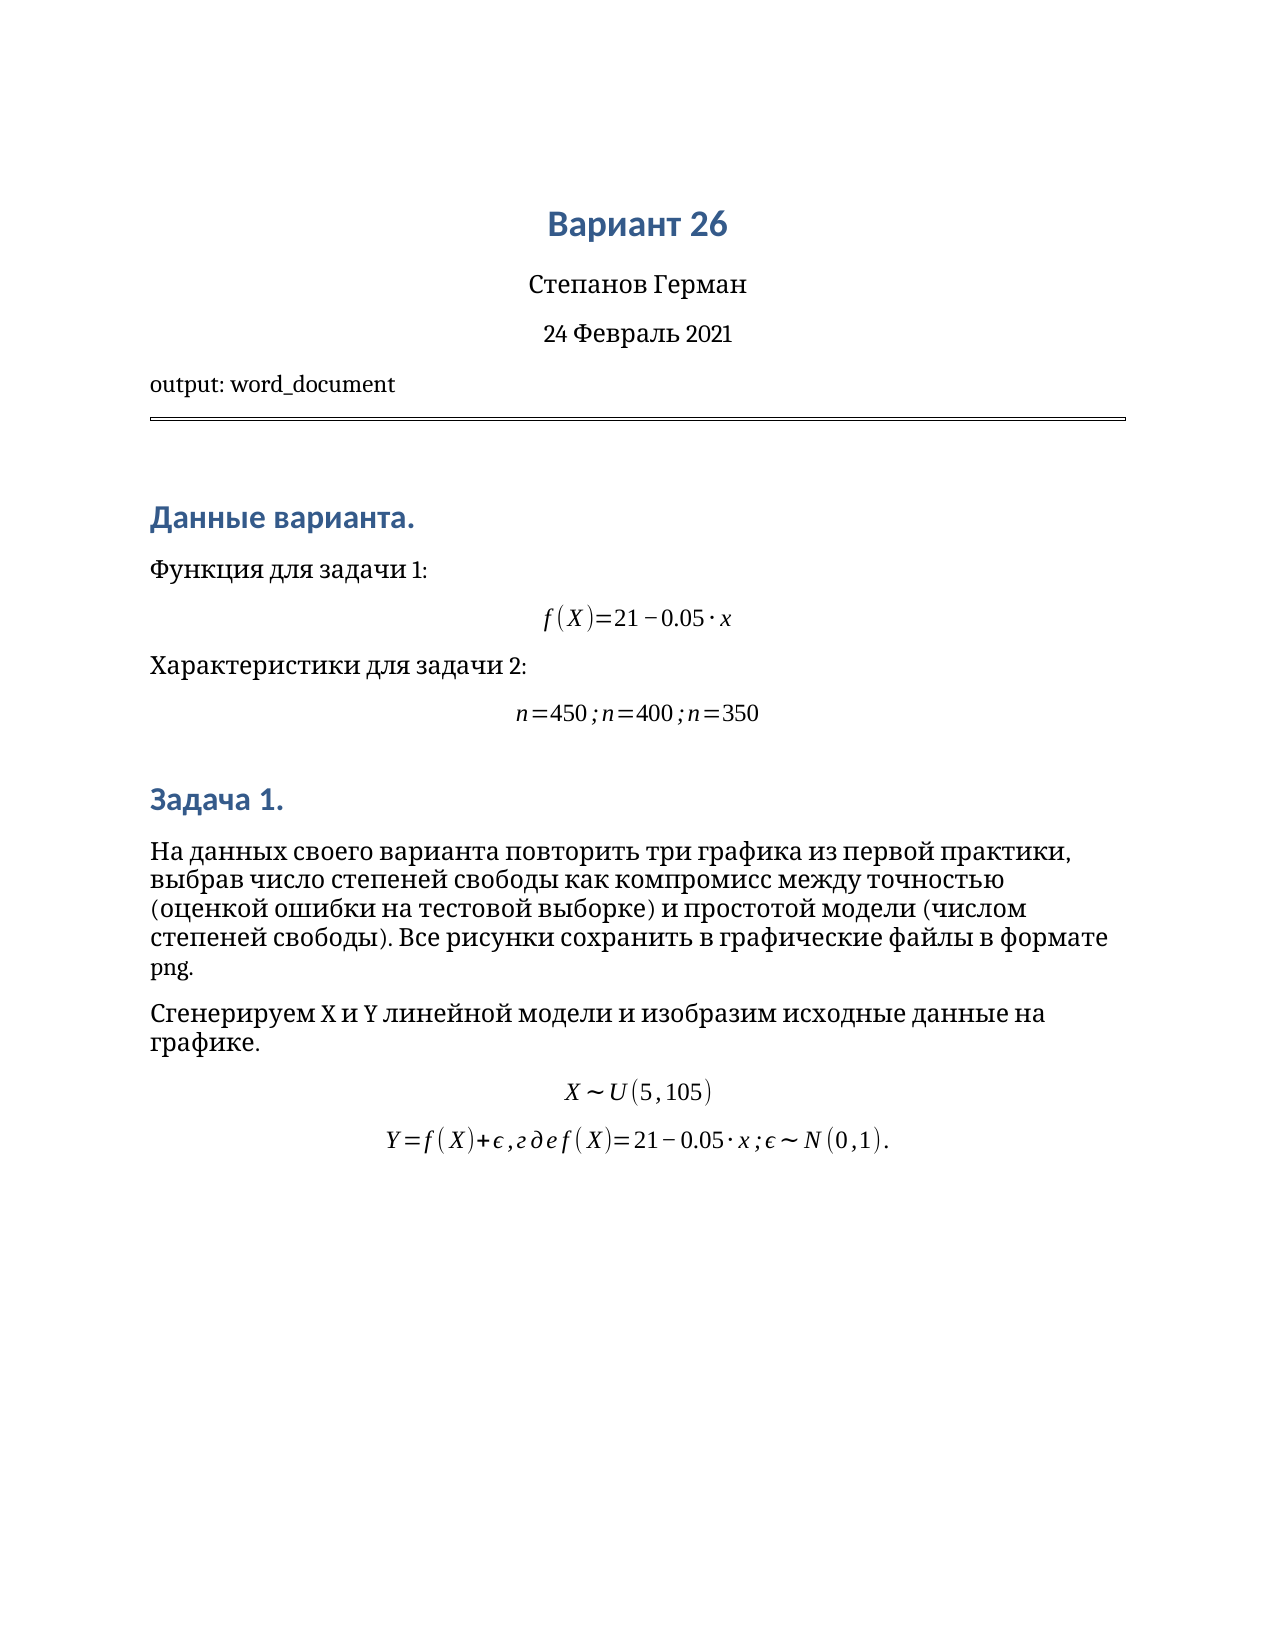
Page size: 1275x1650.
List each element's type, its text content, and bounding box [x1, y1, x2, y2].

text Характеристики для задачи 2: [150, 652, 1125, 681]
text Функция для задачи 1: [150, 556, 1125, 584]
subtitle Задача 1. [150, 778, 1125, 819]
text 24 Февраль 2021 [150, 320, 1125, 349]
subtitle Данные варианта. [150, 496, 1125, 537]
title Вариант 26 [150, 200, 1125, 246]
text output: word_document [150, 370, 1125, 399]
text Сгенерируем X и Y линейной модели и изобразим исходные данные на графике. [150, 1000, 1125, 1058]
text Степанов Герман [150, 271, 1125, 299]
text На данных своего варианта повторить три графика из первой практики, выбрав число степеней свободы как компромисс между точностью (оценкой ошибки на тестовой выборке) и простотой модели (числом степеней свободы). Все рисунки сохранить в графические файлы в формате png. [150, 838, 1125, 981]
